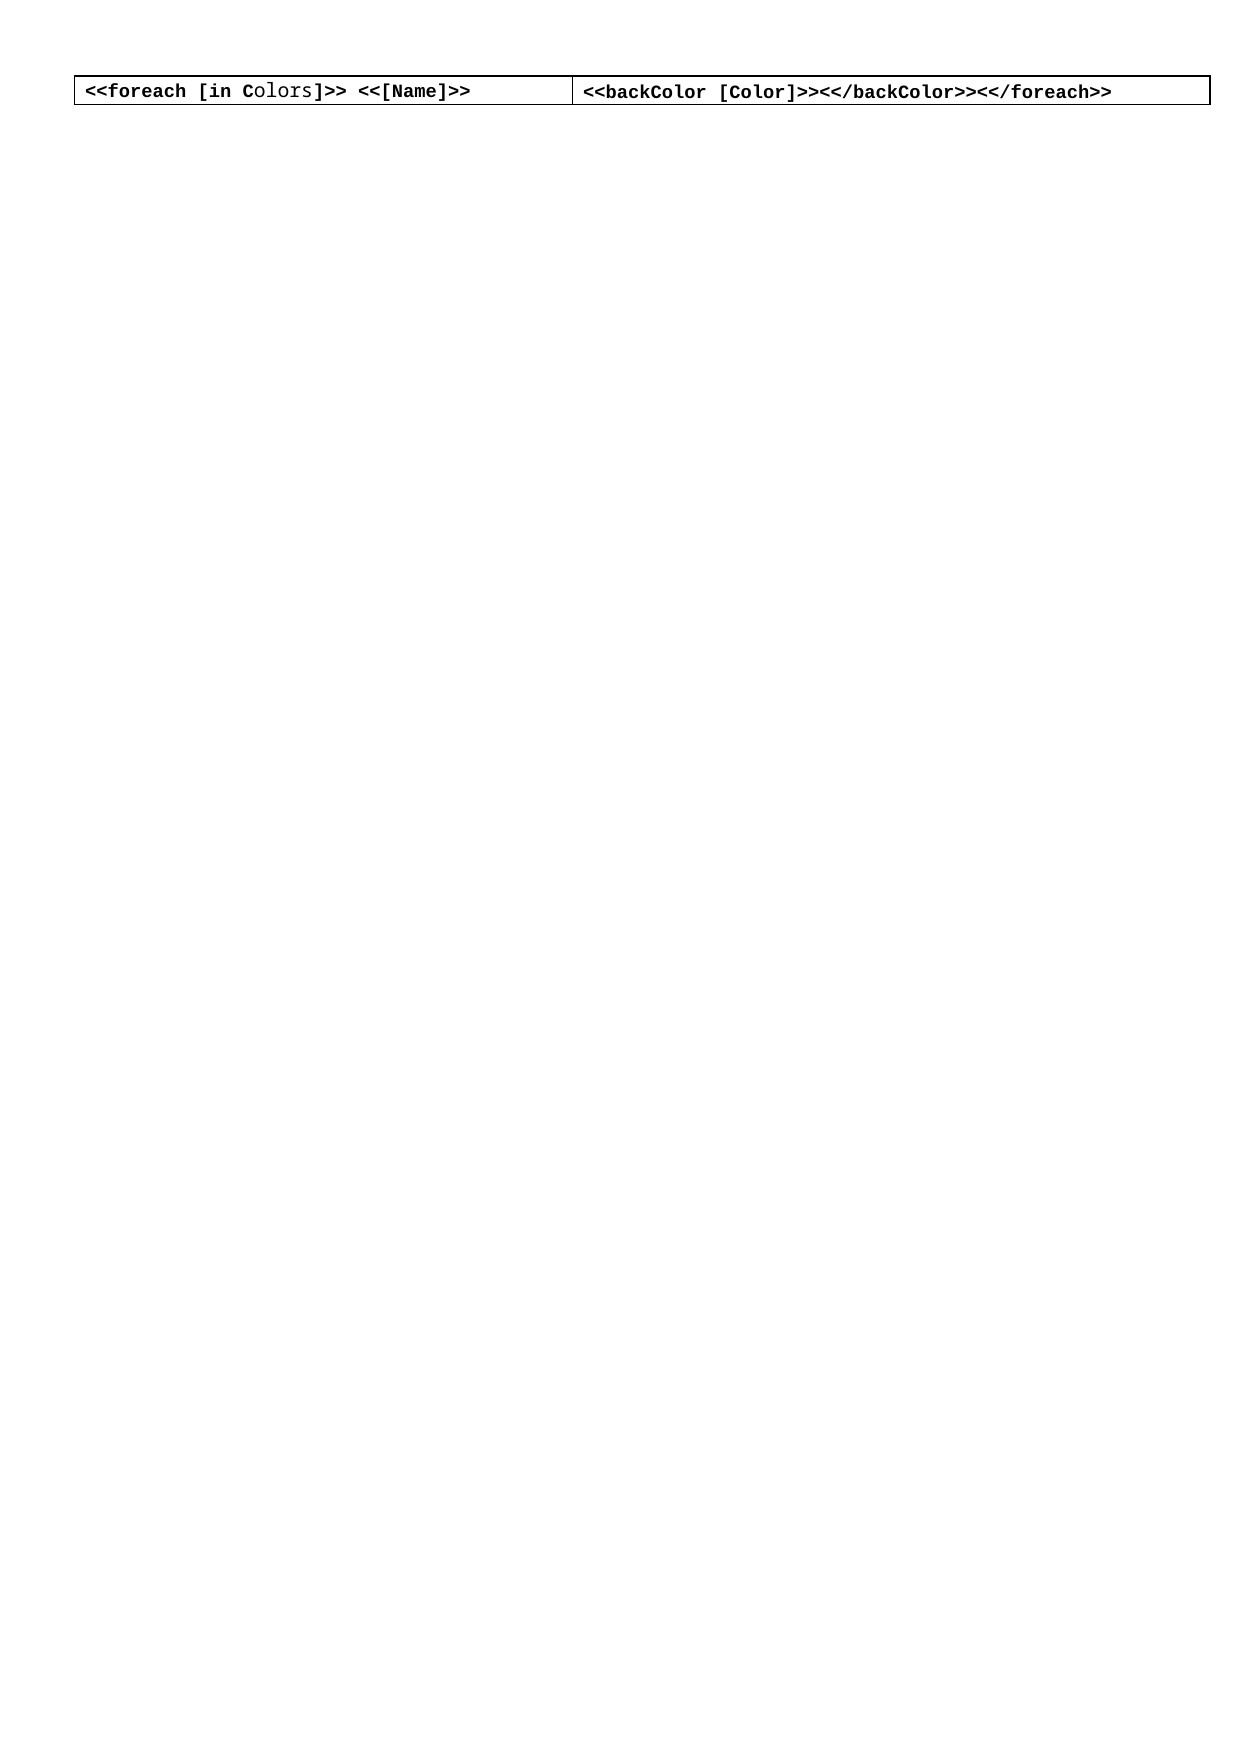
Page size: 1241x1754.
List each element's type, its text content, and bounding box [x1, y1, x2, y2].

table_header <<foreach [in Colors]>> <<[Name]>> [75, 77, 572, 104]
table_header <<backColor [Color]>><</backColor>><</foreach>> [573, 77, 1209, 104]
